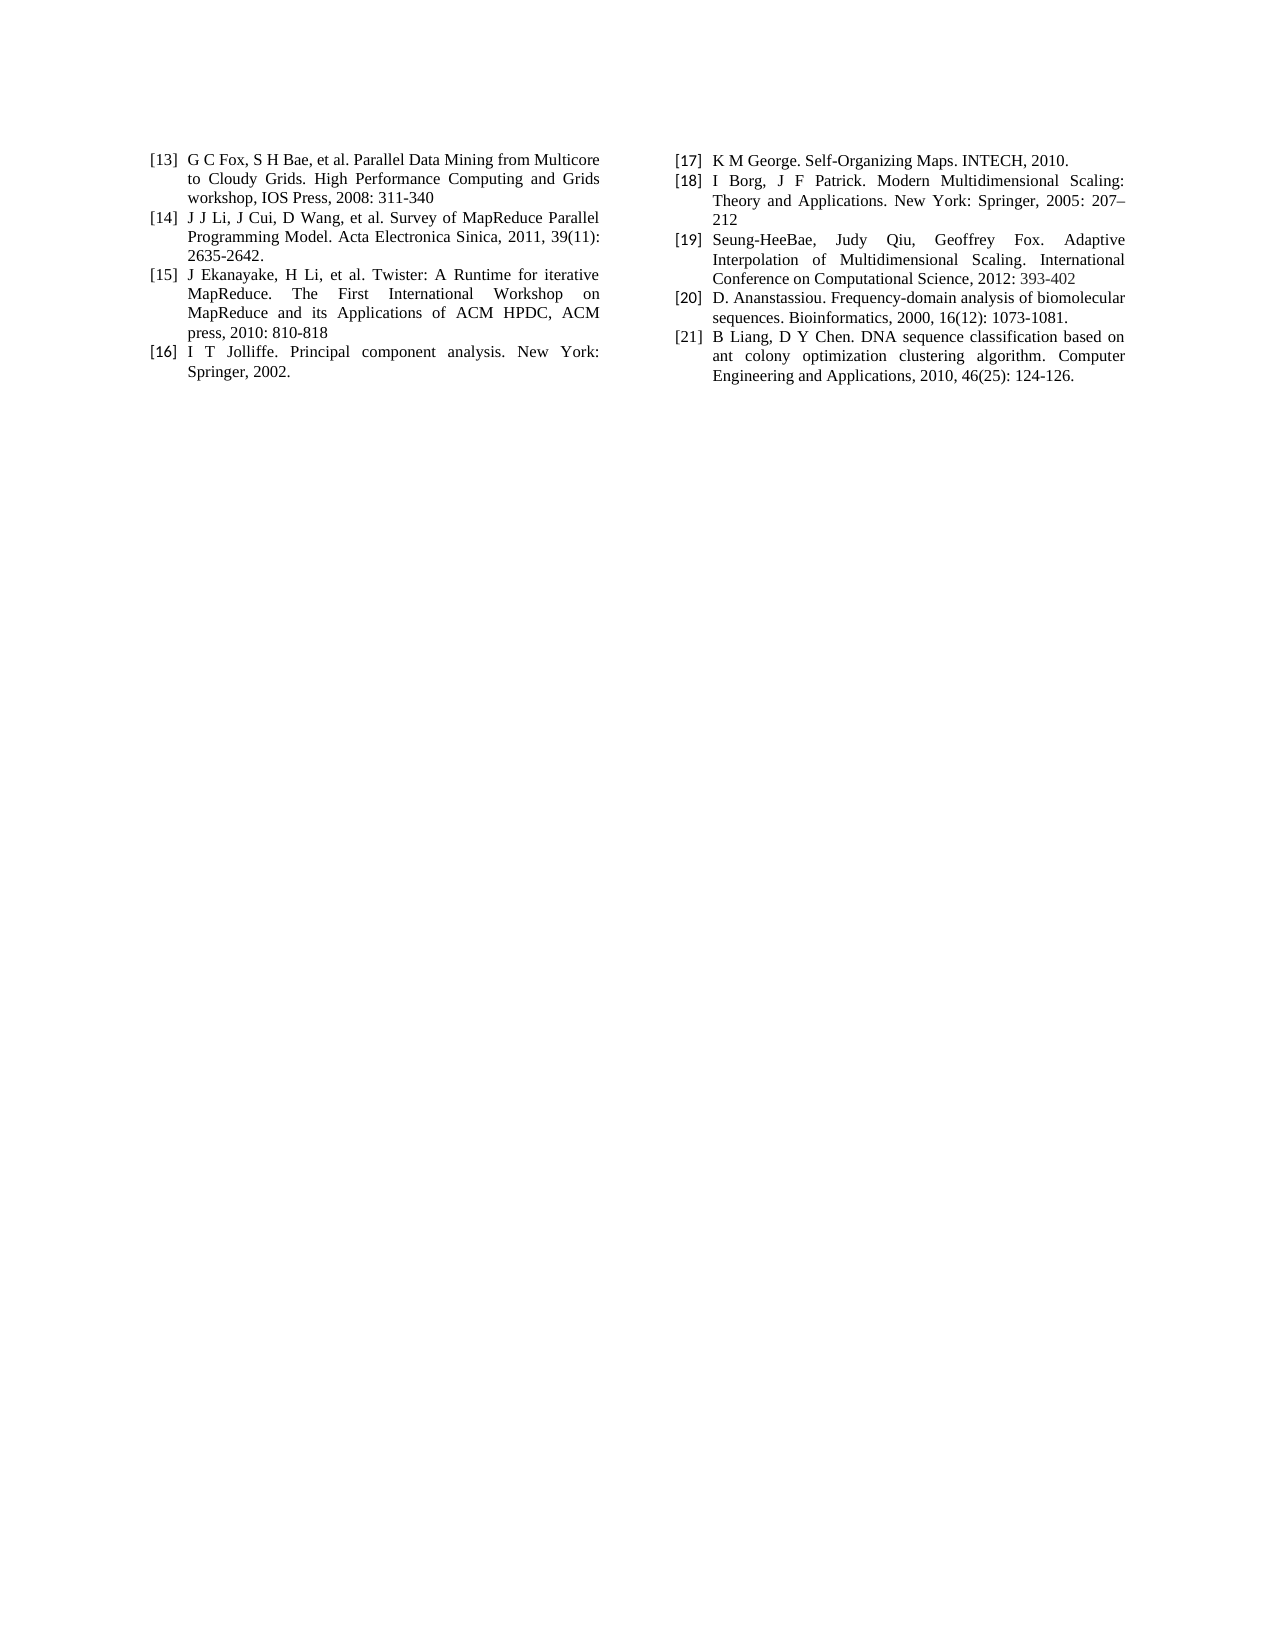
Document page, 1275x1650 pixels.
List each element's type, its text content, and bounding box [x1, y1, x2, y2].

list I Borg, J F Patrick. Modern Multidimensional Scaling: Theory and Applications. New York: Springer, 2005: 207–212 [675, 170, 1125, 229]
list Seung-HeeBae, Judy Qiu, Geoffrey Fox. Adaptive Interpolation of Multidimensional Scaling. International Conference on Computational Science, 2012: 393-402 [675, 229, 1125, 288]
list J J Li, J Cui, D Wang, et al. Survey of MapReduce Parallel Programming Model. Acta Electronica Sinica, 2011, 39(11): 2635-2642. [150, 207, 600, 265]
list K M George. Self-Organizing Maps. INTECH, 2010. [675, 150, 1125, 170]
list D. Ananstassiou. Frequency-domain analysis of biomolecular sequences. Bioinformatics, 2000, 16(12): 1073-1081. [675, 288, 1125, 327]
list I T Jolliffe. Principal component analysis. New York: Springer, 2002. [150, 342, 600, 381]
list B Liang, D Y Chen. DNA sequence classification based on ant colony optimization clustering algorithm. Computer Engineering and Applications, 2010, 46(25): 124-126. [675, 327, 1125, 384]
list G C Fox, S H Bae, et al. Parallel Data Mining from Multicore to Cloudy Grids. High Performance Computing and Grids workshop, IOS Press, 2008: 311-340 [150, 150, 600, 207]
list J Ekanayake, H Li, et al. Twister: A Runtime for iterative MapReduce. The First International Workshop on MapReduce and its Applications of ACM HPDC, ACM press, 2010: 810-818 [150, 265, 600, 342]
